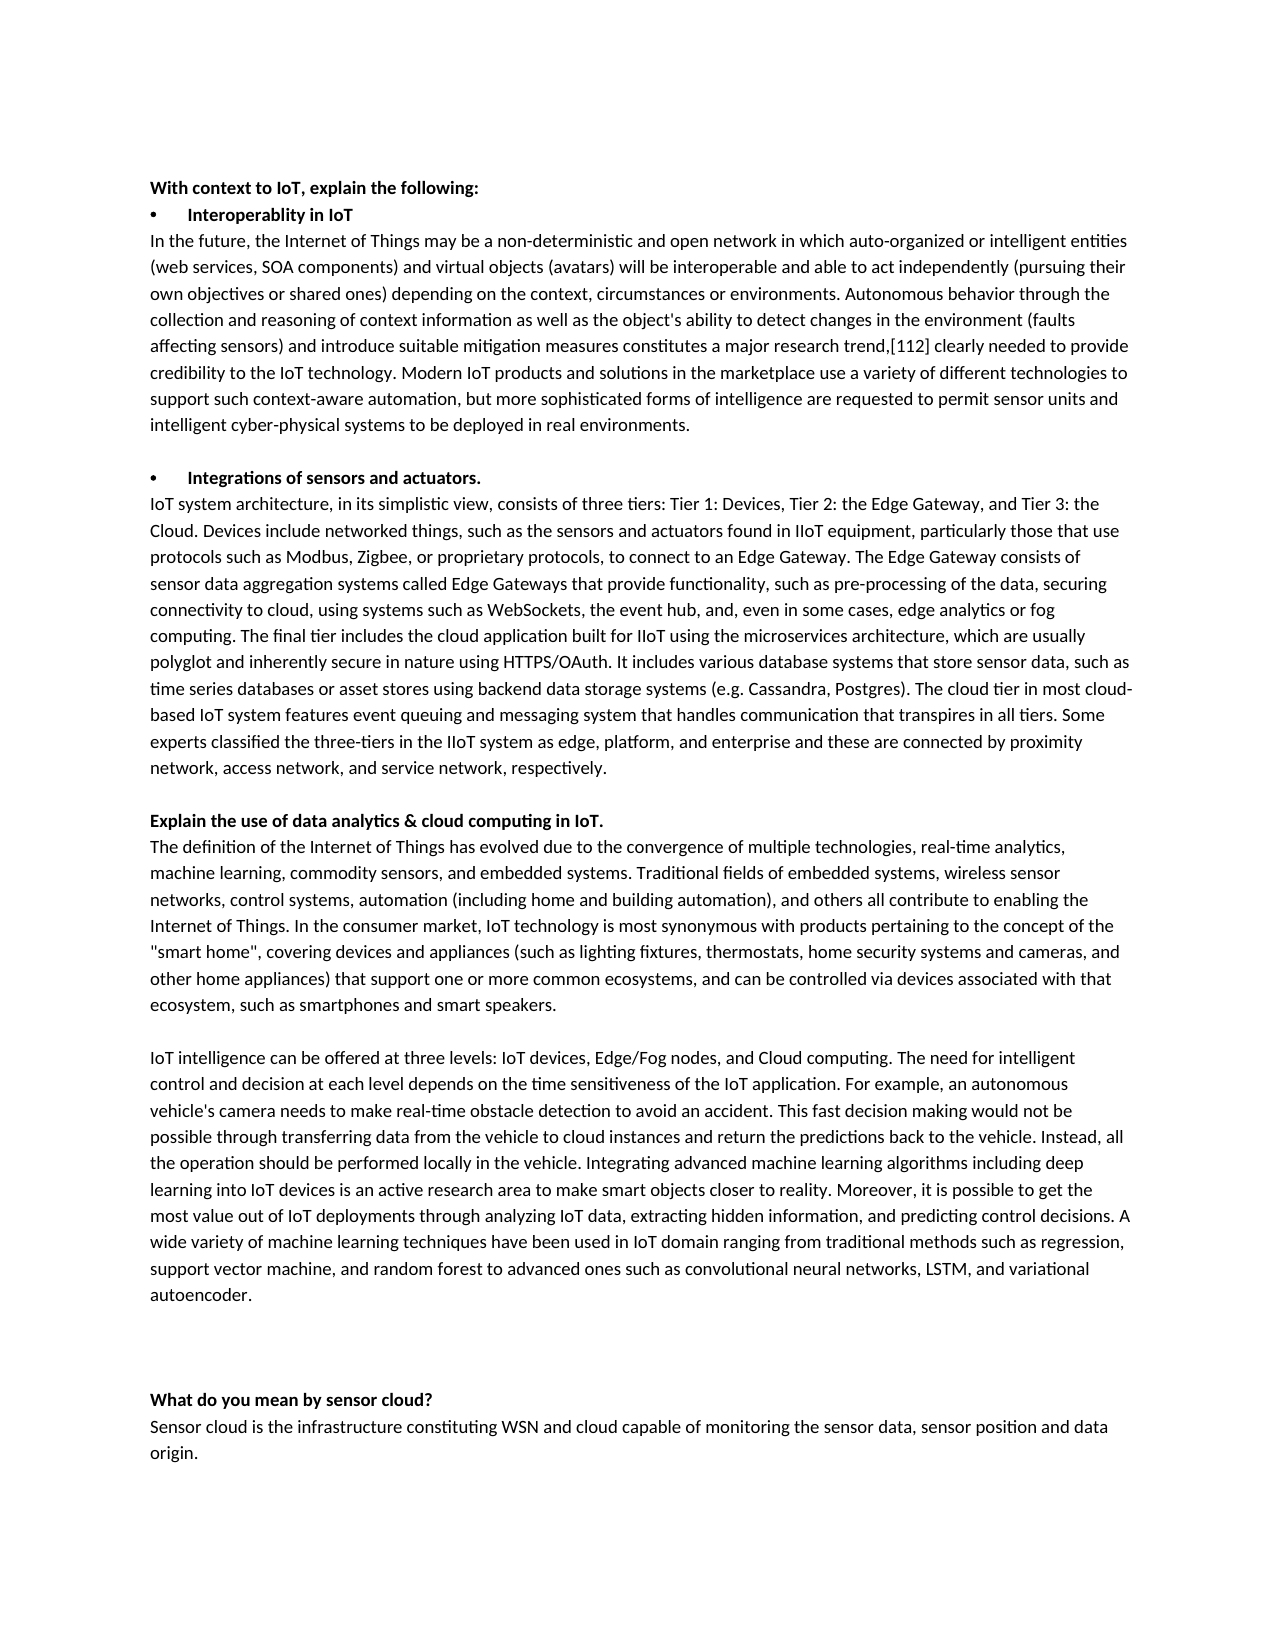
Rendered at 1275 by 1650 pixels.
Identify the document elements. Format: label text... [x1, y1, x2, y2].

text What do you mean by sensor cloud? [150, 1389, 1134, 1412]
list Integrations of sensors and actuators. [150, 466, 1134, 489]
text Sensor cloud is the infrastructure constituting WSN and cloud capable of monitoring the sensor data, sensor position and data origin. [150, 1415, 1134, 1464]
text IoT intelligence can be offered at three levels: IoT devices, Edge/Fog nodes, and Cloud computing. The need for intelligent control and decision at each level depends on the time sensitiveness of the IoT application. For example, an autonomous vehicle's camera needs to make real-time obstacle detection to avoid an accident. This fast decision making would not be possible through transferring data from the vehicle to cloud instances and return the predictions back to the vehicle. Instead, all the operation should be performed locally in the vehicle. Integrating advanced machine learning algorithms including deep learning into IoT devices is an active research area to make smart objects closer to reality. Moreover, it is possible to get the most value out of IoT deployments through analyzing IoT data, extracting hidden information, and predicting control decisions. A wide variety of machine learning techniques have been used in IoT domain ranging from traditional methods such as regression, support vector machine, and random forest to advanced ones such as convolutional neural networks, LSTM, and variational autoencoder. [150, 1046, 1134, 1306]
text With context to IoT, explain the following: [150, 176, 1134, 199]
text In the future, the Internet of Things may be a non-deterministic and open network in which auto-organized or intelligent entities (web services, SOA components) and virtual objects (avatars) will be interoperable and able to act independently (pursuing their own objectives or shared ones) depending on the context, circumstances or environments. Autonomous behavior through the collection and reasoning of context information as well as the object's ability to detect changes in the environment (faults affecting sensors) and introduce suitable mitigation measures constitutes a major research trend,[112] clearly needed to provide credibility to the IoT technology. Modern IoT products and solutions in the marketplace use a variety of different technologies to support such context-aware automation, but more sophisticated forms of intelligence are requested to permit sensor units and intelligent cyber-physical systems to be deployed in real environments. [150, 229, 1134, 436]
text Explain the use of data analytics & cloud computing in IoT. [150, 809, 1134, 832]
text IoT system architecture, in its simplistic view, consists of three tiers: Tier 1: Devices, Tier 2: the Edge Gateway, and Tier 3: the Cloud. Devices include networked things, such as the sensors and actuators found in IIoT equipment, particularly those that use protocols such as Modbus, Zigbee, or proprietary protocols, to connect to an Edge Gateway. The Edge Gateway consists of sensor data aggregation systems called Edge Gateways that provide functionality, such as pre-processing of the data, securing connectivity to cloud, using systems such as WebSockets, the event hub, and, even in some cases, edge analytics or fog computing. The final tier includes the cloud application built for IIoT using the microservices architecture, which are usually polyglot and inherently secure in nature using HTTPS/OAuth. It includes various database systems that store sensor data, such as time series databases or asset stores using backend data storage systems (e.g. Cassandra, Postgres). The cloud tier in most cloud-based IoT system features event queuing and messaging system that handles communication that transpires in all tiers. Some experts classified the three-tiers in the IIoT system as edge, platform, and enterprise and these are connected by proximity network, access network, and service network, respectively. [150, 493, 1134, 779]
text The definition of the Internet of Things has evolved due to the convergence of multiple technologies, real-time analytics, machine learning, commodity sensors, and embedded systems. Traditional fields of embedded systems, wireless sensor networks, control systems, automation (including home and building automation), and others all contribute to enabling the Internet of Things. In the consumer market, IoT technology is most synonymous with products pertaining to the concept of the "smart home", covering devices and appliances (such as lighting fixtures, thermostats, home security systems and cameras, and other home appliances) that support one or more common ecosystems, and can be controlled via devices associated with that ecosystem, such as smartphones and smart speakers. [150, 835, 1134, 1016]
list Interoperablity in IoT [150, 203, 1134, 226]
